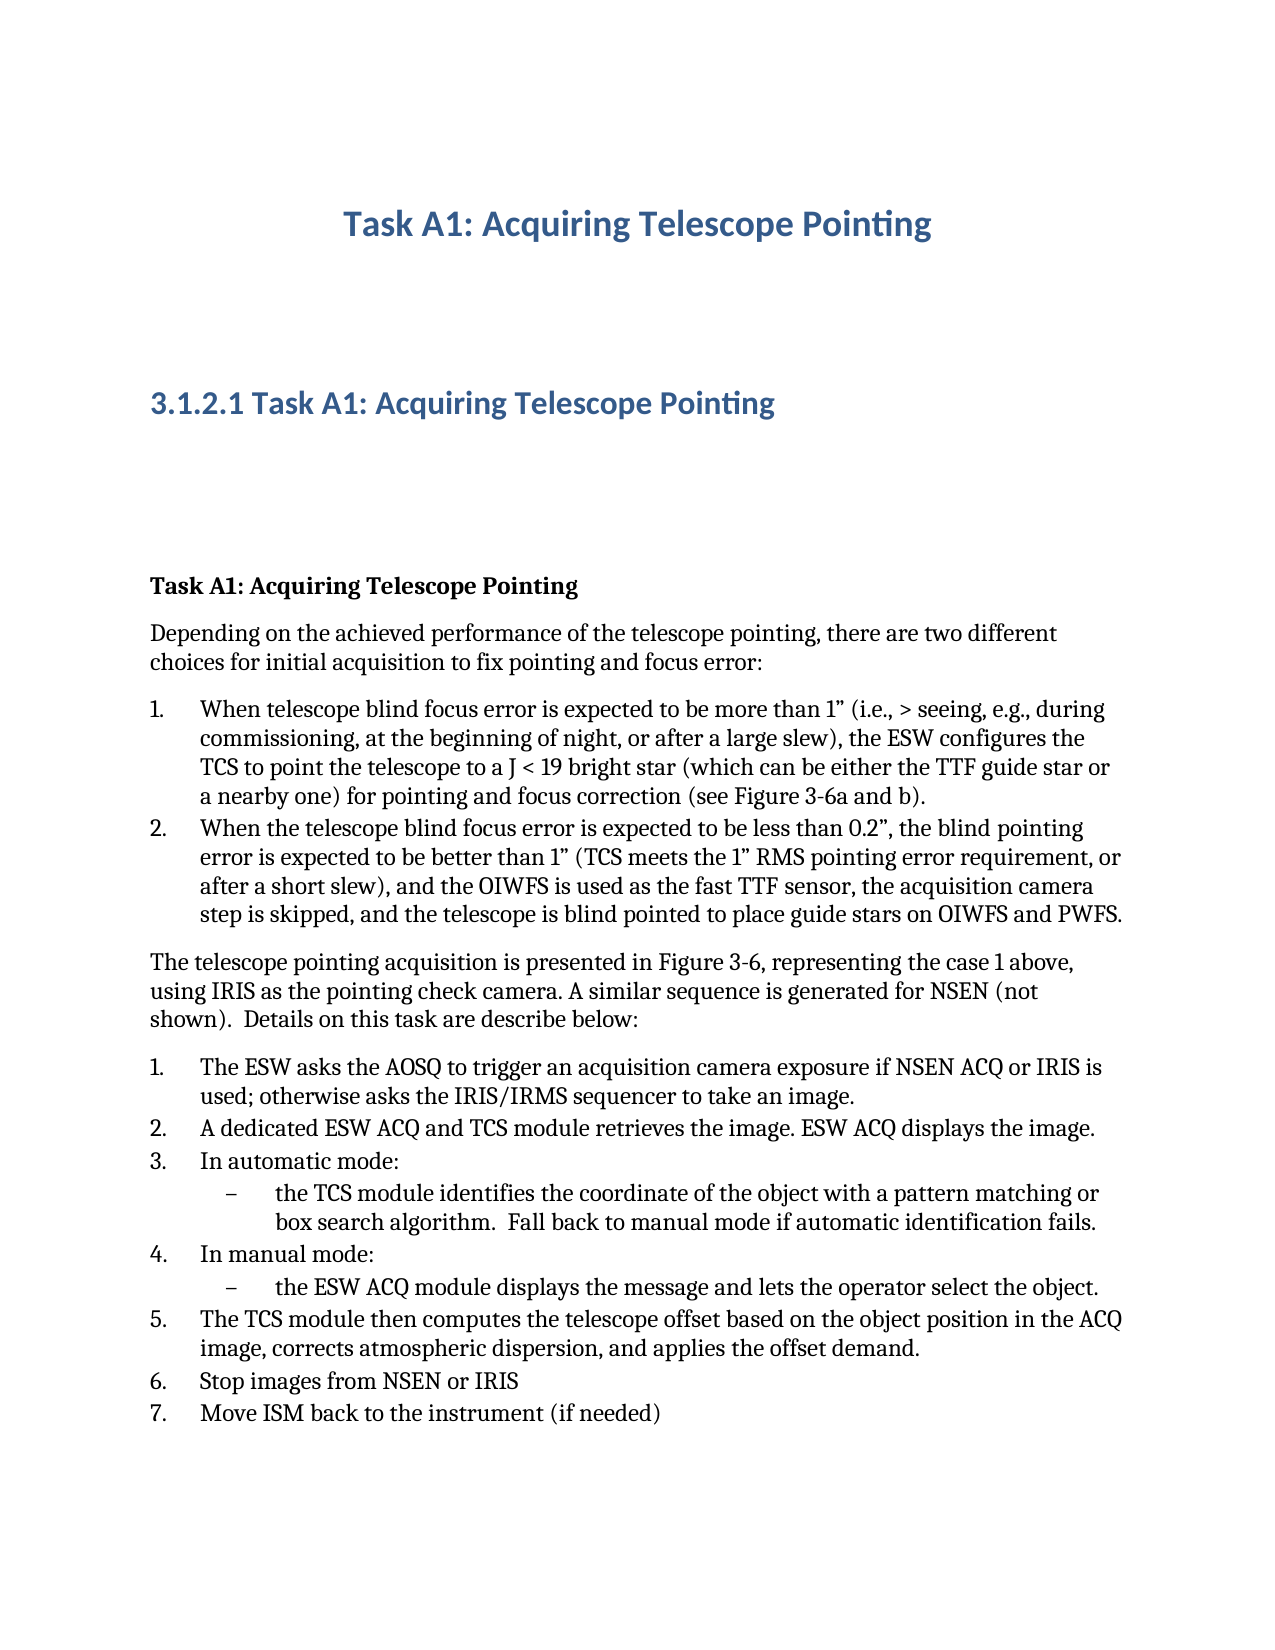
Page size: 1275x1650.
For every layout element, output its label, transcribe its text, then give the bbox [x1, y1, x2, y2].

list When telescope blind focus error is expected to be more than 1” (i.e., > seeing, e.g., during commissioning, at the beginning of night, or after a large slew), the ESW configures the TCS to point the telescope to a J < 19 bright star (which can be either the TTF guide star or a nearby one) for pointing and focus correction (see Figure 3-6a and b). [150, 695, 1125, 810]
list Move ISM back to the instrument (if needed) [150, 1399, 1125, 1428]
text Depending on the achieved performance of the telescope pointing, there are two different choices for initial acquisition to fix pointing and focus error: [150, 619, 1125, 677]
list The TCS module then computes the telescope offset based on the object position in the ACQ image, corrects atmospheric dispersion, and applies the offset demand. [150, 1305, 1125, 1363]
subtitle 3.1.2.1 Task A1: Acquiring Telescope Pointing [150, 382, 1125, 423]
list In automatic mode: [150, 1147, 1125, 1175]
list the TCS module identifies the coordinate of the object with a pattern matching or box search algorithm. Fall back to manual mode if automatic identification fails. [225, 1179, 1125, 1237]
list When the telescope blind focus error is expected to be less than 0.2”, the blind pointing error is expected to be better than 1” (TCS meets the 1” RMS pointing error requirement, or after a short slew), and the OIWFS is used as the fast TTF sensor, the acquisition camera step is skipped, and the telescope is blind pointed to place guide stars on OIWFS and PWFS. [150, 814, 1125, 929]
list In manual mode: [150, 1240, 1125, 1269]
text The telescope pointing acquisition is presented in Figure 3-6, representing the case 1 above, using IRIS as the pointing check camera. A similar sequence is generated for NSEN (not shown). Details on this task are describe below: [150, 948, 1125, 1034]
text Task A1: Acquiring Telescope Pointing [150, 572, 1125, 600]
list the ESW ACQ module displays the message and lets the operator select the object. [225, 1273, 1125, 1302]
title Task A1: Acquiring Telescope Pointing [150, 200, 1125, 246]
list A dedicated ESW ACQ and TCS module retrieves the image. ESW ACQ displays the image. [150, 1114, 1125, 1143]
list The ESW asks the AOSQ to trigger an acquisition camera exposure if NSEN ACQ or IRIS is used; otherwise asks the IRIS/IRMS sequencer to take an image. [150, 1053, 1125, 1110]
list Stop images from NSEN or IRIS [150, 1367, 1125, 1395]
